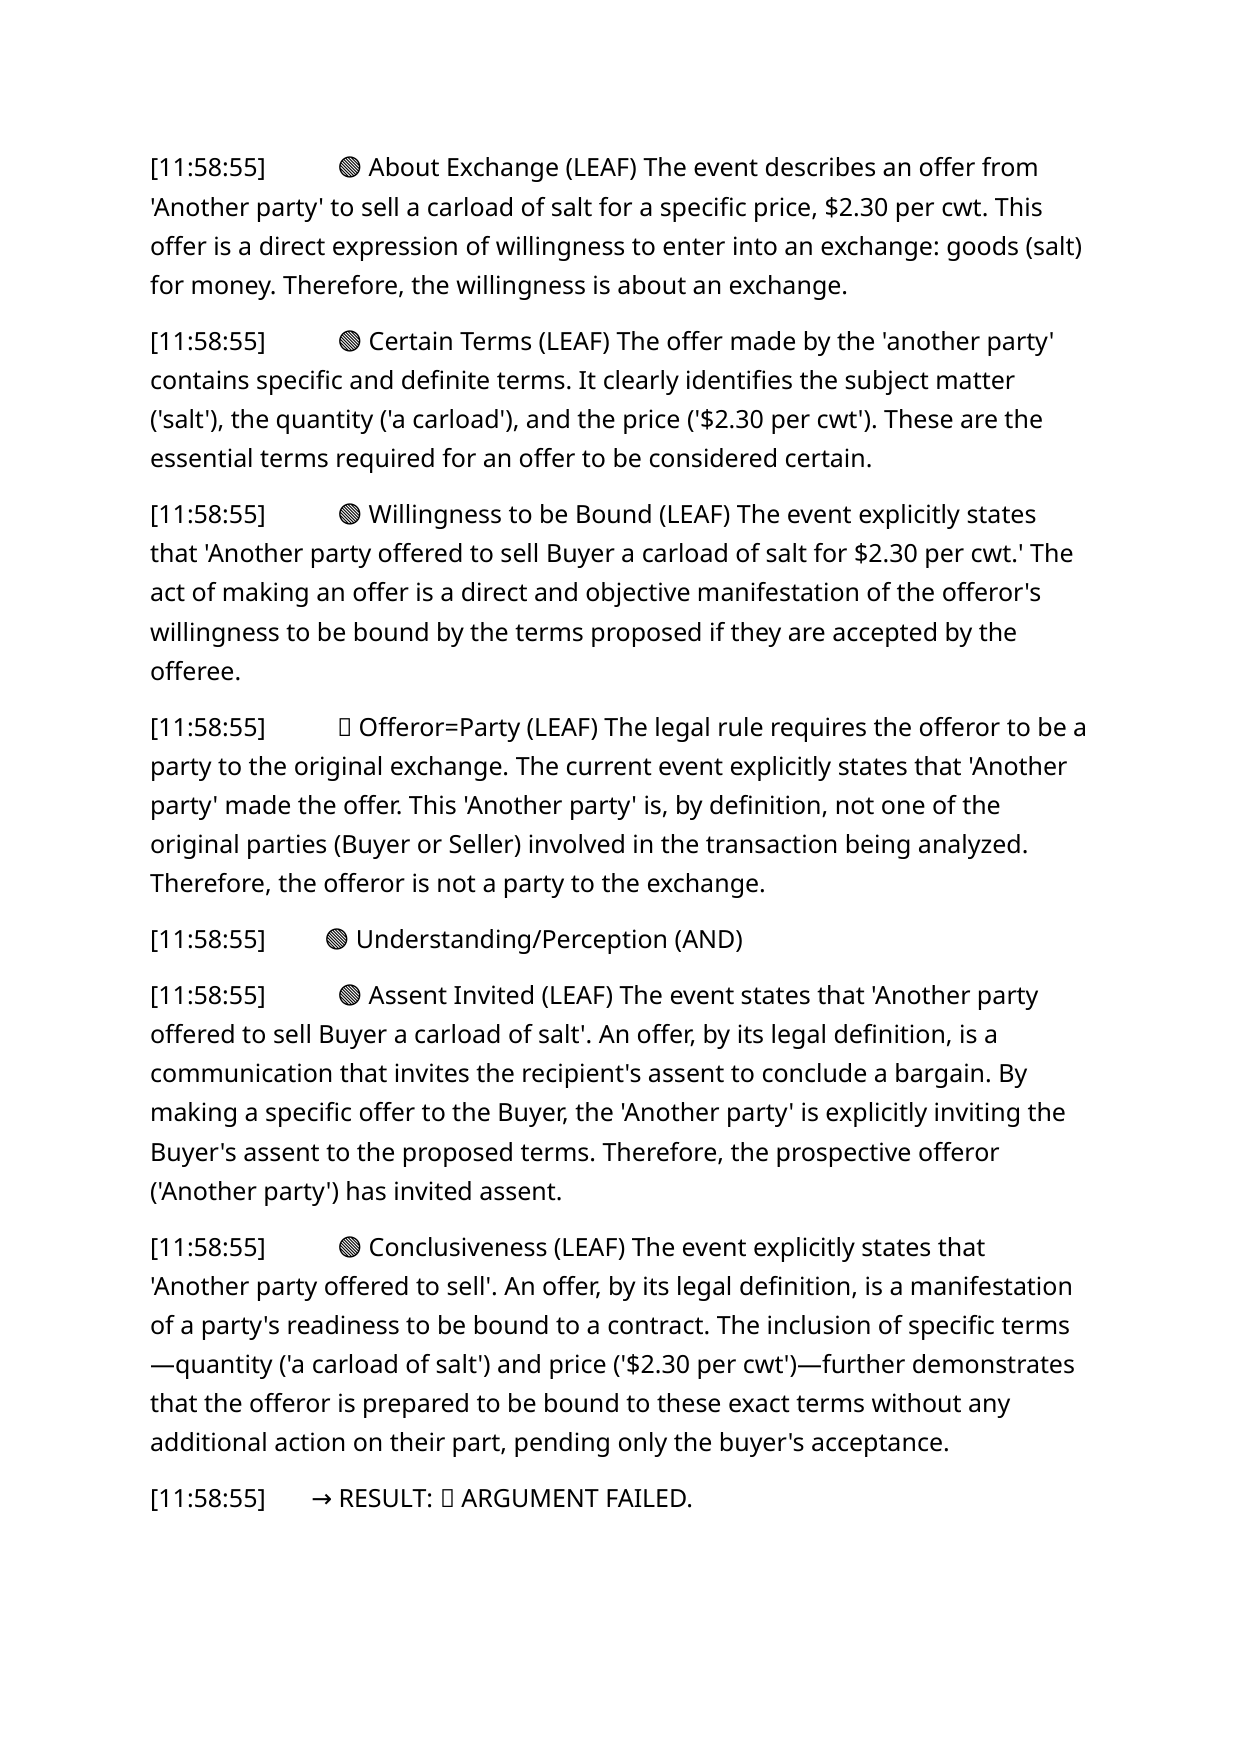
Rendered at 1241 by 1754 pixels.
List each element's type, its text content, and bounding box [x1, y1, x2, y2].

text [11:58:55] 🟢 Willingness to be Bound (LEAF) The event explicitly states that 'Another party offered to sell Buyer a carload of salt for $2.30 per cwt.' The act of making an offer is a direct and objective manifestation of the offeror's willingness to be bound by the terms proposed if they are accepted by the offeree. [150, 497, 1090, 687]
text [11:58:55] 🔴 Offeror=Party (LEAF) The legal rule requires the offeror to be a party to the original exchange. The current event explicitly states that 'Another party' made the offer. This 'Another party' is, by definition, not one of the original parties (Buyer or Seller) involved in the transaction being analyzed. Therefore, the offeror is not a party to the exchange. [150, 709, 1090, 900]
text [11:58:55] 🟢 Understanding/Perception (AND) [150, 922, 1090, 956]
text [11:58:55] → RESULT: ❌ ARGUMENT FAILED. [150, 1481, 1090, 1515]
text [11:58:55] 🟢 About Exchange (LEAF) The event describes an offer from 'Another party' to sell a carload of salt for a specific price, $2.30 per cwt. This offer is a direct expression of willingness to enter into an exchange: goods (salt) for money. Therefore, the willingness is about an exchange. [150, 150, 1090, 302]
text [11:58:55] 🟢 Assent Invited (LEAF) The event states that 'Another party offered to sell Buyer a carload of salt'. An offer, by its legal definition, is a communication that invites the recipient's assent to conclude a bargain. By making a specific offer to the Buyer, the 'Another party' is explicitly inviting the Buyer's assent to the proposed terms. Therefore, the prospective offeror ('Another party') has invited assent. [150, 977, 1090, 1207]
text [11:58:55] 🟢 Certain Terms (LEAF) The offer made by the 'another party' contains specific and definite terms. It clearly identifies the subject matter ('salt'), the quantity ('a carload'), and the price ('$2.30 per cwt'). These are the essential terms required for an offer to be considered certain. [150, 323, 1090, 475]
text [11:58:55] 🟢 Conclusiveness (LEAF) The event explicitly states that 'Another party offered to sell'. An offer, by its legal definition, is a manifestation of a party's readiness to be bound to a contract. The inclusion of specific terms—quantity ('a carload of salt') and price ('$2.30 per cwt')—further demonstrates that the offeror is prepared to be bound to these exact terms without any additional action on their part, pending only the buyer's acceptance. [150, 1229, 1090, 1459]
